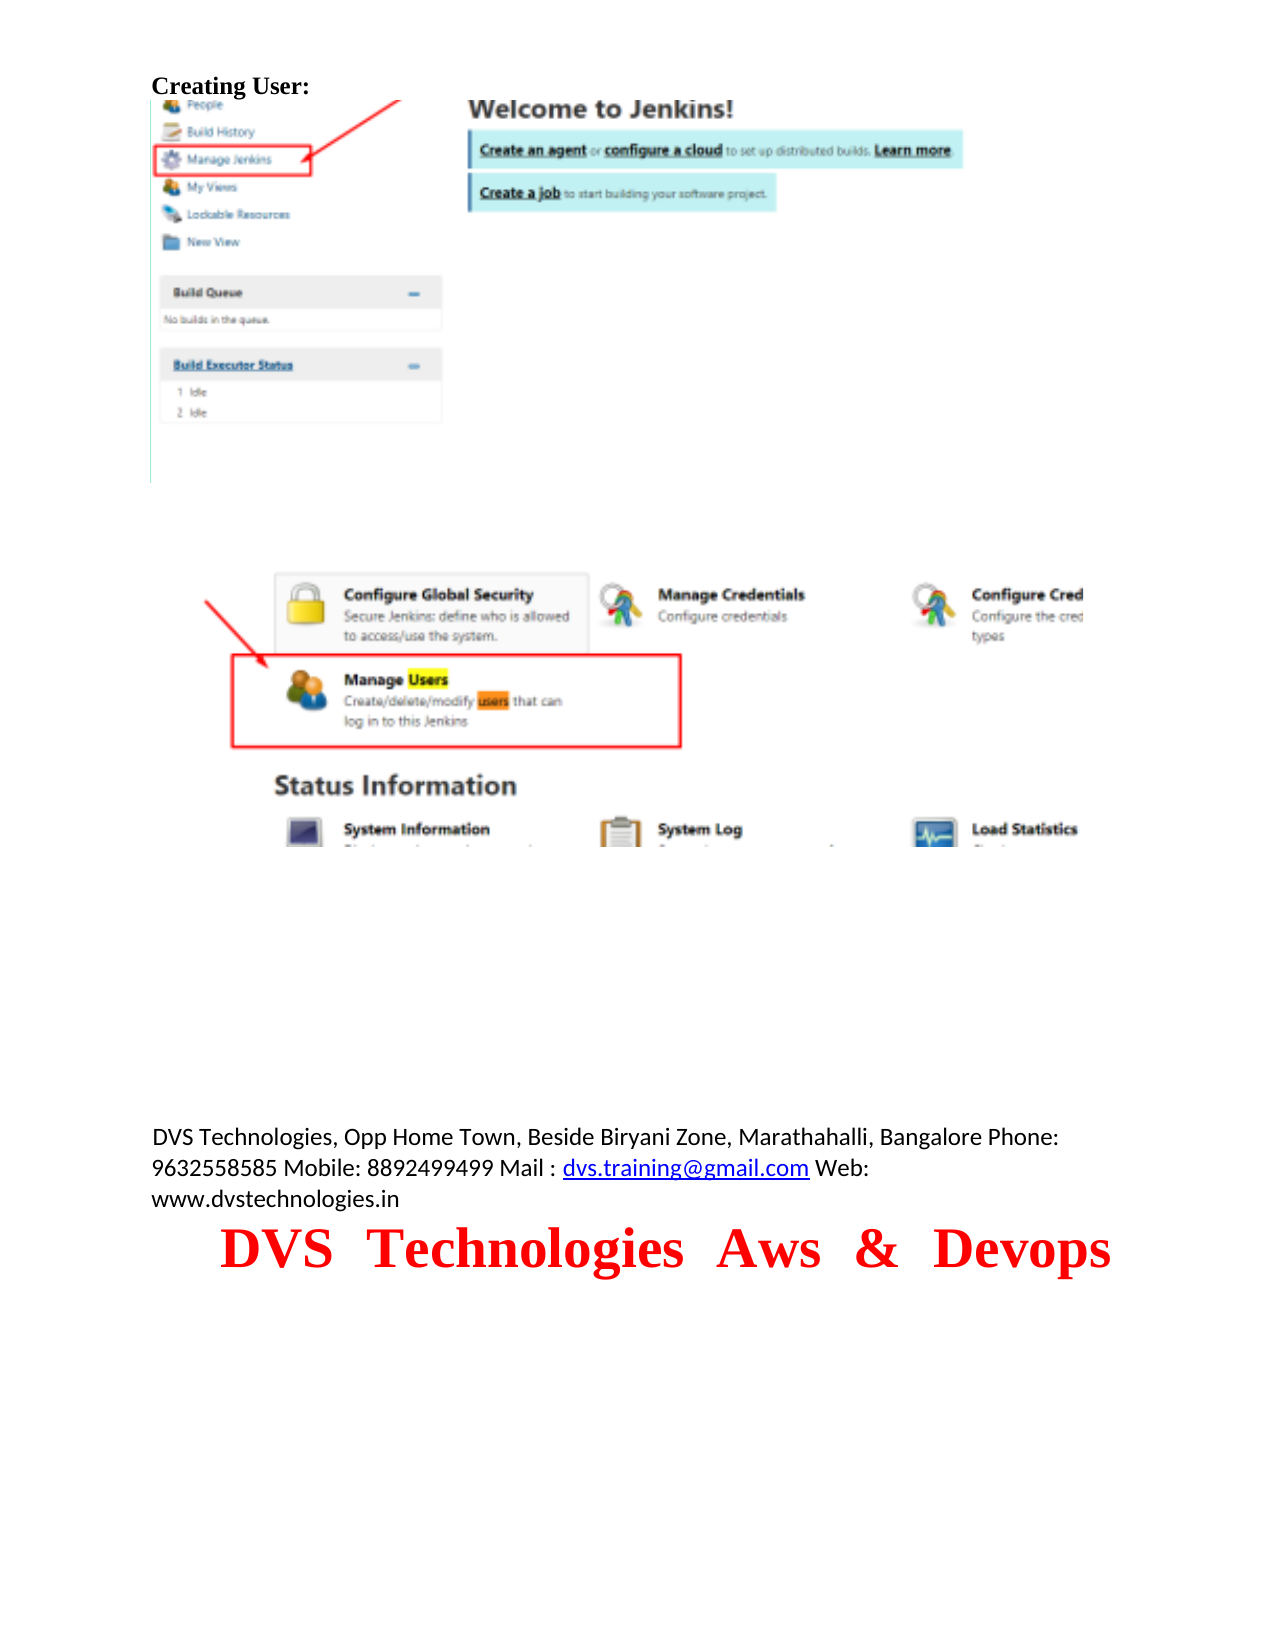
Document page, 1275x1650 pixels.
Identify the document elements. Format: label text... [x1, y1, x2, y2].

text DVS Technologies, Opp Home Town, Beside Biryani Zone, Marathahalli, Bangalore Phone: 9632558585 Mobile: 8892499499 Mail : dvs.training@gmail.com Web: www.dvstechnologies.in [151, 1121, 1114, 1213]
picture [150, 568, 1084, 847]
text DVS Technologies Aws & Devops [150, 1213, 1112, 1279]
text Creating User: [151, 71, 1232, 100]
picture [150, 100, 1078, 483]
